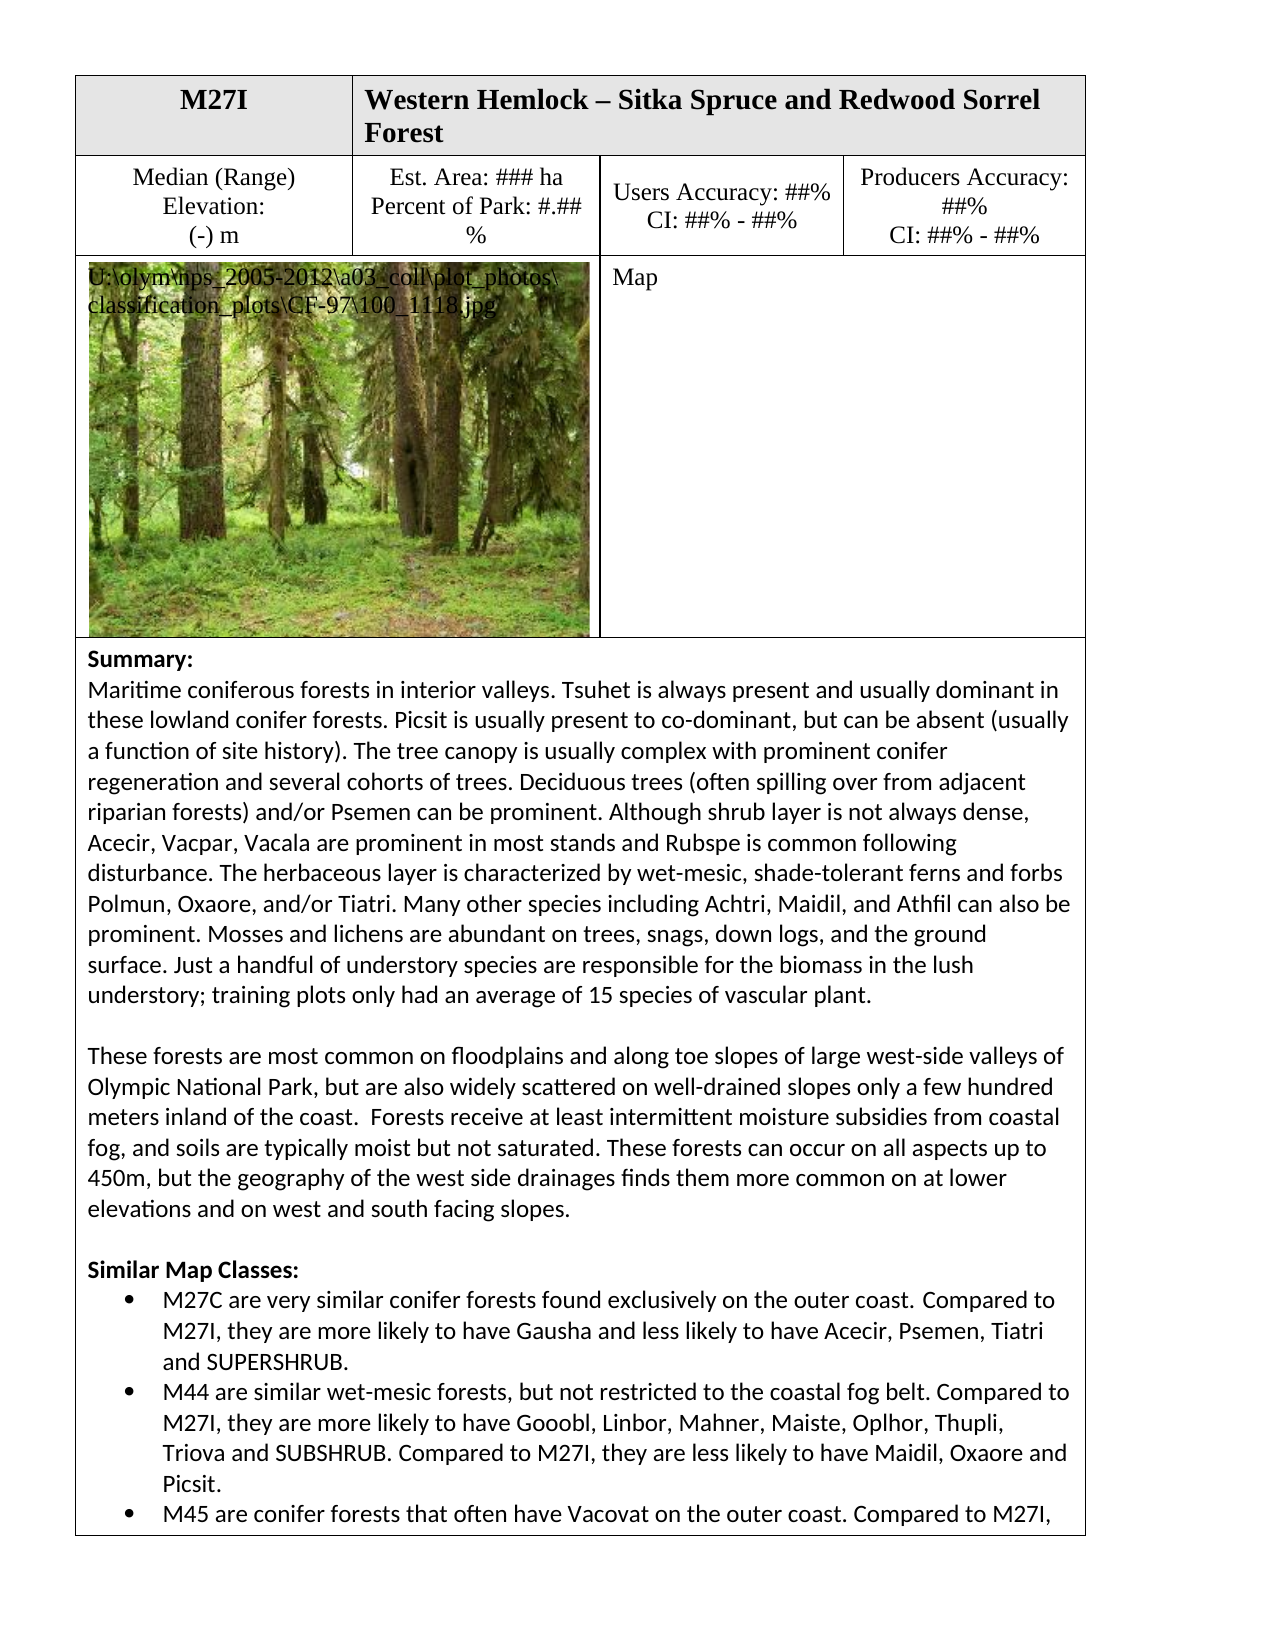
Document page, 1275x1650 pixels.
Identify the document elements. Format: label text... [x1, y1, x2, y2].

table_cell U:\olym\nps_2005-2012\a03_coll\plot_photos\classification_plots\CF-97\100_1118.jpg [76, 256, 599, 637]
table_header M27I [76, 76, 352, 155]
table_header Western Hemlock – Sitka Spruce and Redwood Sorrel Forest [353, 76, 1085, 155]
table_cell Producers Accuracy: ##% CI: ##% - ##% [844, 156, 1085, 254]
table_cell Est. Area: ### ha Percent of Park: #.##% [353, 156, 599, 254]
table_cell Map [601, 256, 1085, 637]
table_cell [76, 638, 1085, 1535]
table_cell Users Accuracy: ##% CI: ##% - ##% [601, 156, 843, 254]
table_cell Median (Range) Elevation: (-) m [76, 156, 352, 254]
